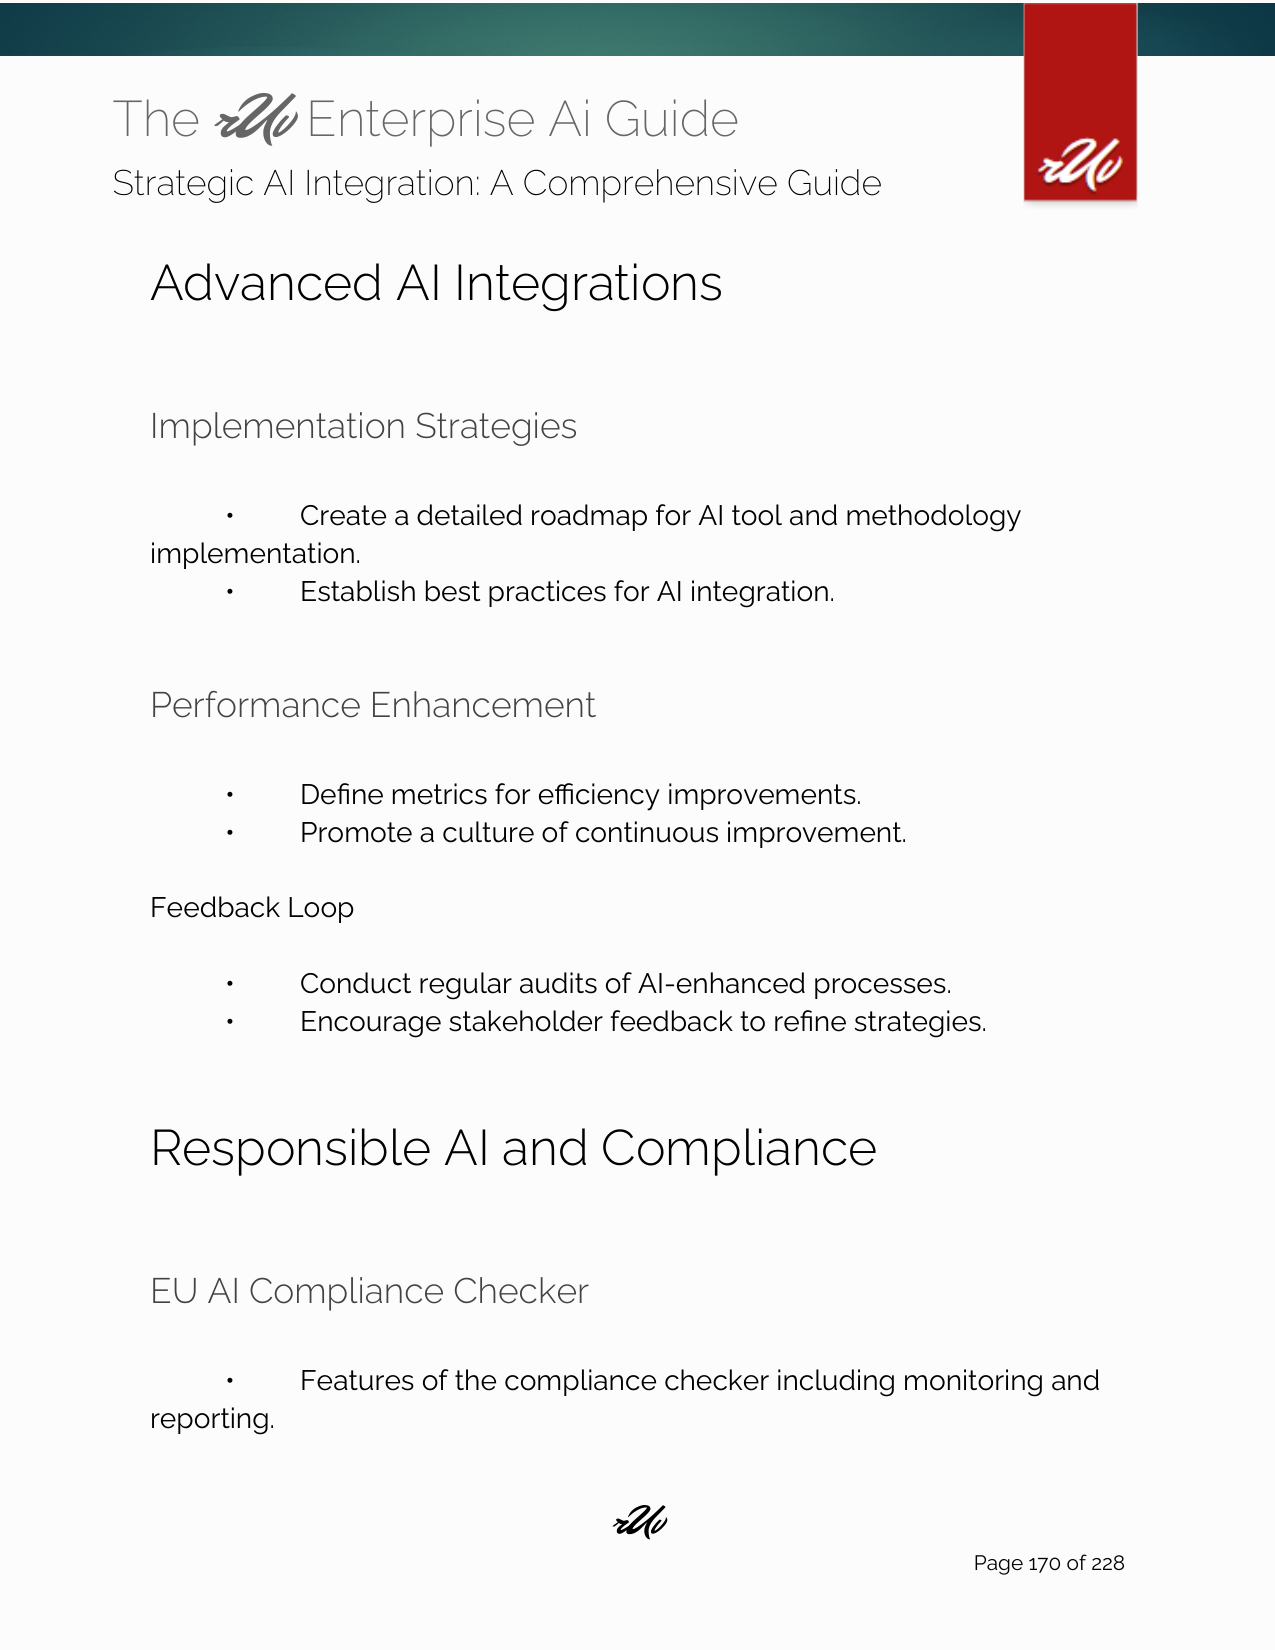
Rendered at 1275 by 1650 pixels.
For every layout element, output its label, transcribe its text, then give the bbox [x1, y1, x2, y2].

subtitle Performance Enhancement [150, 684, 1125, 725]
subtitle Implementation Strategies [150, 405, 1125, 446]
text • Encourage stakeholder feedback to refine strategies. [150, 1005, 1125, 1038]
subtitle Advanced AI Integrations [150, 253, 1125, 312]
text • Features of the compliance checker including monitoring and reporting. [150, 1364, 1125, 1434]
text • Create a detailed roadmap for AI tool and methodology implementation. [150, 499, 1125, 569]
text Feedback Loop [150, 891, 1125, 924]
picture [0, 3, 1275, 211]
text • Define metrics for efficiency improvements. [150, 778, 1125, 811]
text • Establish best practices for AI integration. [150, 574, 1125, 607]
subtitle Responsible AI and Compliance [150, 1118, 1125, 1177]
text • Promote a culture of continuous improvement. [150, 816, 1125, 848]
text • Conduct regular audits of AI-enhanced processes. [150, 967, 1125, 1000]
subtitle EU AI Compliance Checker [150, 1270, 1125, 1311]
